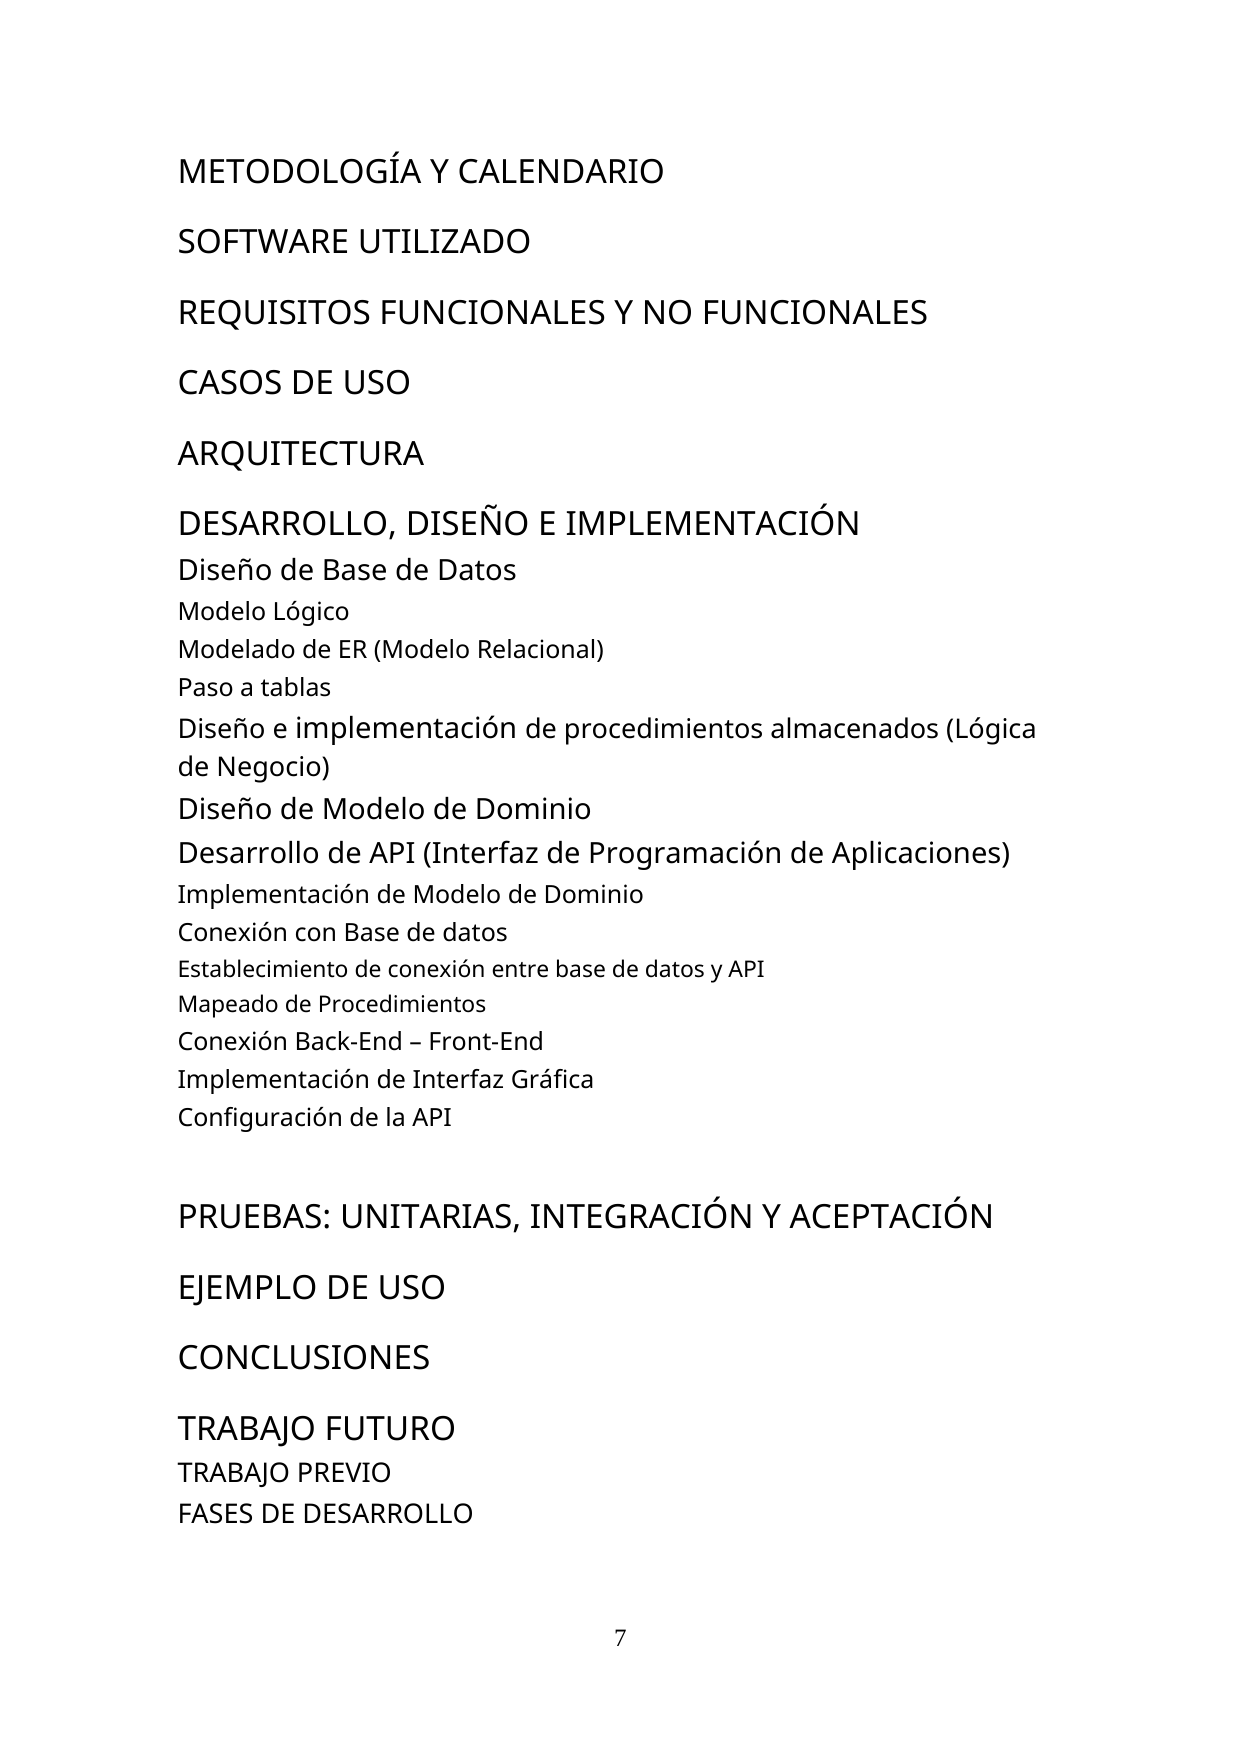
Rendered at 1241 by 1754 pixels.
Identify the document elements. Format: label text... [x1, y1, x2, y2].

subtitle Diseño de Modelo de Dominio [177, 788, 1063, 828]
subtitle Conexión Back-End – Front-End [177, 1023, 1063, 1058]
subtitle REQUISITOS FUNCIONALES Y NO FUNCIONALES [177, 288, 1063, 334]
subtitle Establecimiento de conexión entre base de datos y API [177, 953, 1063, 984]
subtitle Implementación de Modelo de Dominio [177, 876, 1063, 910]
subtitle Conexión con Base de datos [177, 914, 1063, 948]
subtitle CONCLUSIONES [177, 1334, 1063, 1379]
subtitle TRABAJO PREVIO [177, 1454, 1063, 1491]
subtitle EJEMPLO DE USO [177, 1263, 1063, 1309]
subtitle Configuración de la API [177, 1100, 1063, 1134]
subtitle Diseño e implementación de procedimientos almacenados (Lógica de Negocio) [177, 708, 1063, 784]
subtitle DESARROLLO, DISEÑO E IMPLEMENTACIÓN [177, 500, 1063, 545]
subtitle ARQUITECTURA [177, 429, 1063, 475]
subtitle Mapeado de Procedimientos [177, 988, 1063, 1019]
subtitle Modelo Lógico [177, 593, 1063, 627]
subtitle PRUEBAS: UNITARIAS, INTEGRACIÓN Y ACEPTACIÓN [177, 1193, 1063, 1238]
subtitle TRABAJO FUTURO [177, 1404, 1063, 1450]
subtitle SOFTWARE UTILIZADO [177, 218, 1063, 263]
subtitle Diseño de Base de Datos [177, 549, 1063, 589]
subtitle Implementación de Interfaz Gráfica [177, 1062, 1063, 1096]
subtitle CASOS DE USO [177, 359, 1063, 404]
subtitle METODOLOGÍA Y CALENDARIO [177, 148, 1063, 193]
subtitle FASES DE DESARROLLO [177, 1495, 1063, 1532]
subtitle Desarrollo de API (Interfaz de Programación de Aplicaciones) [177, 832, 1063, 872]
subtitle Modelado de ER (Modelo Relacional) [177, 631, 1063, 665]
subtitle Paso a tablas [177, 669, 1063, 704]
